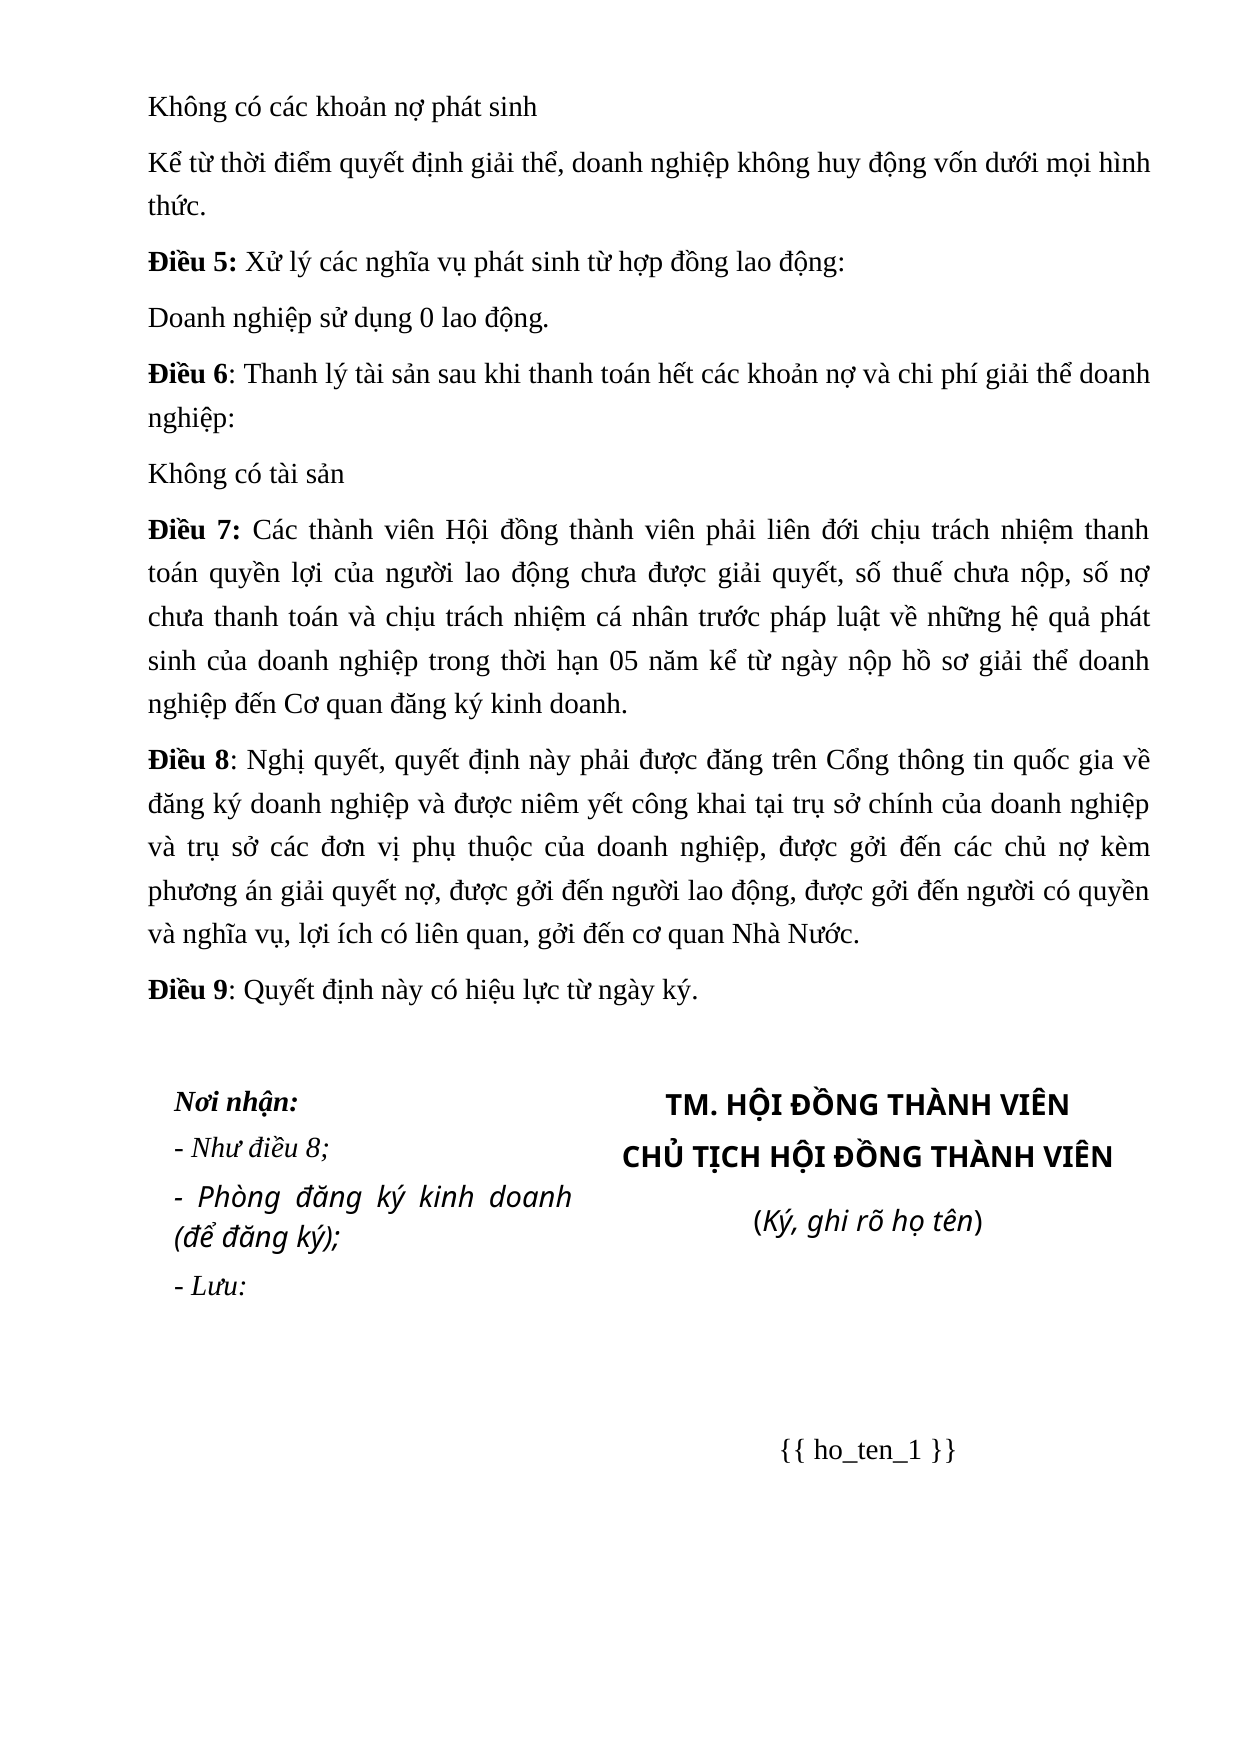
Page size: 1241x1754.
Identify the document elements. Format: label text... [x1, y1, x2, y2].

table_header TM. HỘI ĐỒNG THÀNH VIÊN CHỦ TỊCH HỘI ĐỒNG THÀNH VIÊN (Ký, ghi rõ họ tên) {{ ho_ten_1 }} [587, 1085, 1148, 1488]
text Điều 7: Các thành viên Hội đồng thành viên phải liên đới chịu trách nhiệm thanh toán quyền lợi của người lao động chưa được giải quyết, số thuế chưa nộp, số nợ chưa thanh toán và chịu trách nhiệm cá nhân trước pháp luật về những hệ quả phát sinh của doanh nghiệp trong thời hạn 05 năm kể từ ngày nộp hồ sơ giải thể doanh nghiệp đến Cơ quan đăng ký kinh doanh. [148, 512, 1152, 720]
text Doanh nghiệp sử dụng 0 lao động. [148, 300, 1152, 334]
text Không có các khoản nợ phát sinh [148, 89, 1152, 122]
text Không có tài sản [148, 456, 1152, 489]
text Điều 5: Xử lý các nghĩa vụ phát sinh từ hợp đồng lao động: [148, 244, 1152, 278]
text Điều 6: Thanh lý tài sản sau khi thanh toán hết các khoản nợ và chi phí giải thể doanh nghiệp: [148, 356, 1152, 433]
text Kể từ thời điểm quyết định giải thể, doanh nghiệp không huy động vốn dưới mọi hình thức. [148, 145, 1152, 222]
text Điều 9: Quyết định này có hiệu lực từ ngày ký. [148, 972, 1152, 1006]
table_header Nơi nhận: - Như điều 8; - Phòng đăng ký kinh doanh (để đăng ký); - Lưu: [163, 1085, 587, 1488]
text Điều 8: Nghị quyết, quyết định này phải được đăng trên Cổng thông tin quốc gia về đăng ký doanh nghiệp và được niêm yết công khai tại trụ sở chính của doanh nghiệp và trụ sở các đơn vị phụ thuộc của doanh nghiệp, được gởi đến các chủ nợ kèm phương án giải quyết nợ, được gởi đến người lao động, được gởi đến người có quyền và nghĩa vụ, lợi ích có liên quan, gởi đến cơ quan Nhà Nước. [148, 742, 1152, 950]
